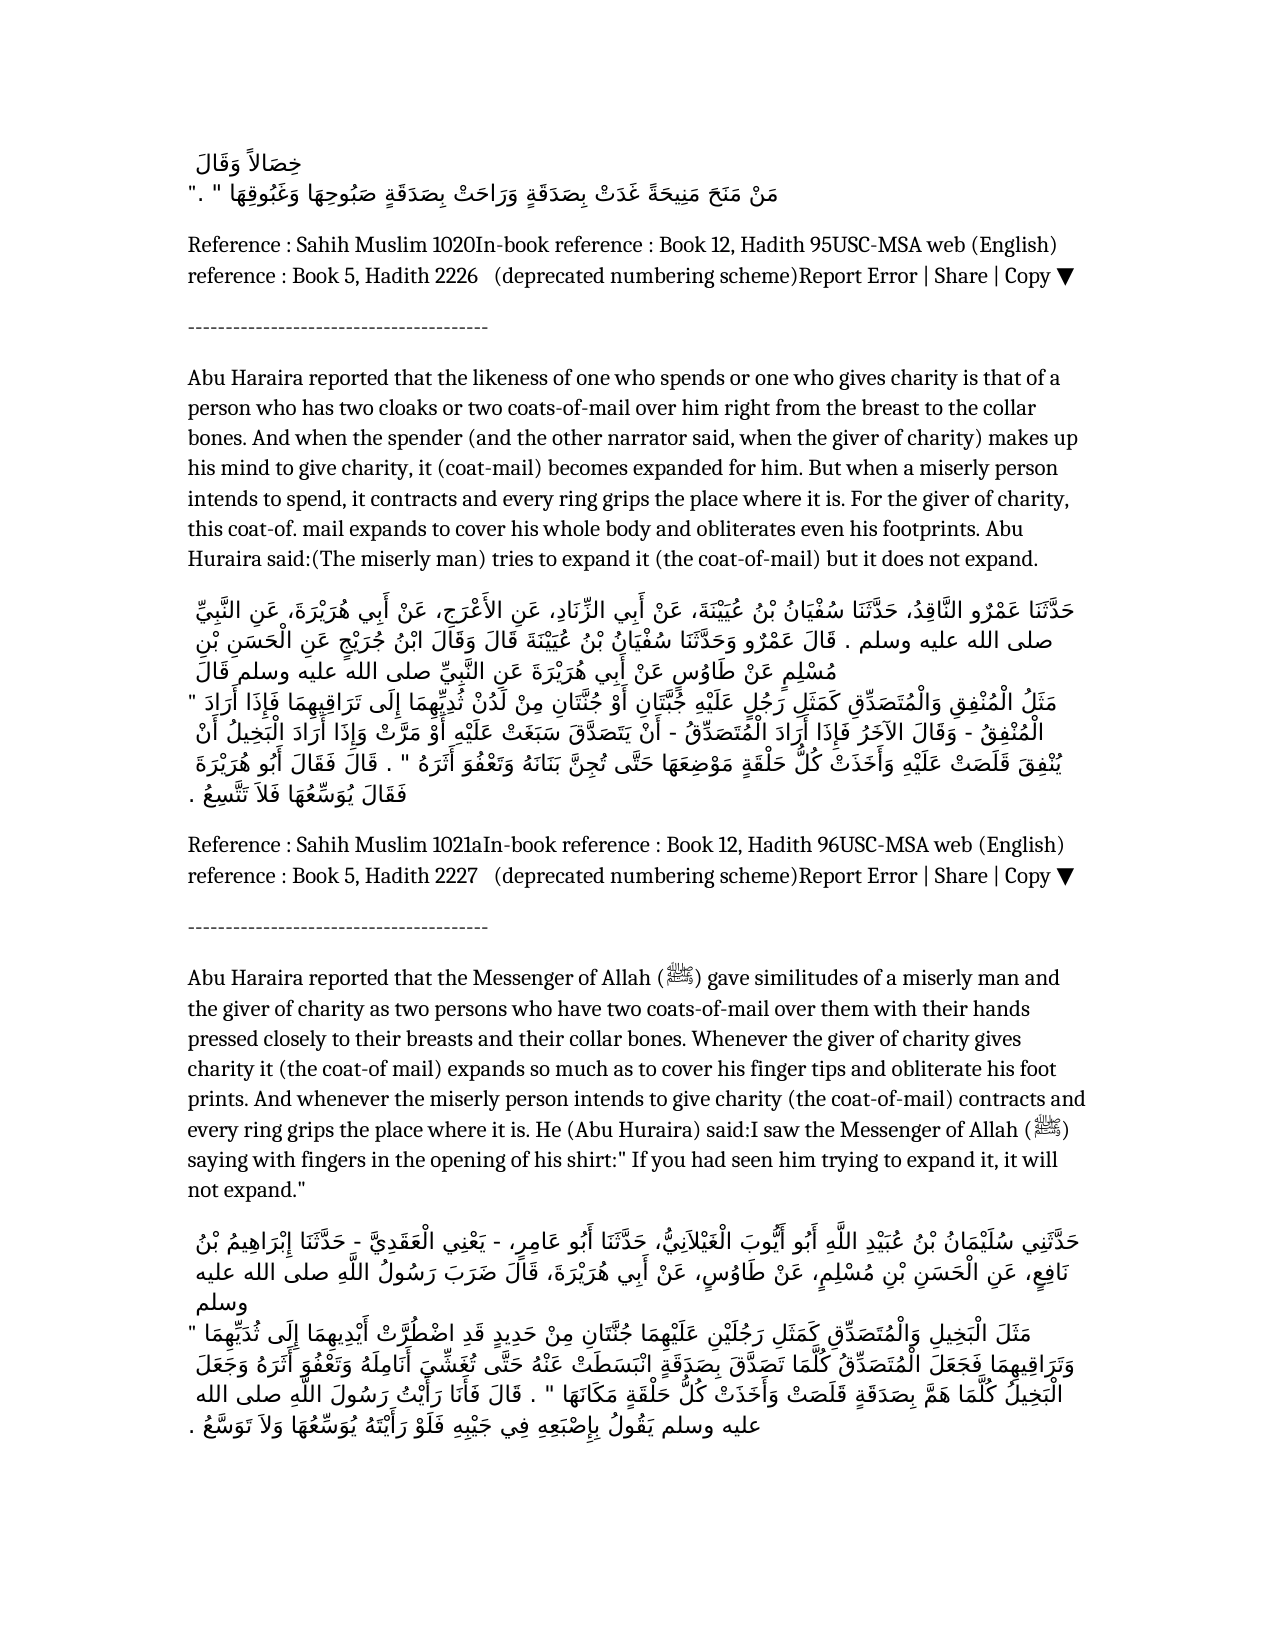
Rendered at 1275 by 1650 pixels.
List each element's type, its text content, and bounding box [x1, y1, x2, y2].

text حَدَّثَنَا عَمْرٌو النَّاقِدُ، حَدَّثَنَا سُفْيَانُ بْنُ عُيَيْنَةَ، عَنْ أَبِي الزِّنَادِ، عَنِ الأَعْرَجِ، عَنْ أَبِي هُرَيْرَةَ، عَنِ النَّبِيِّ صلى الله عليه وسلم ‏.‏ قَالَ عَمْرٌو وَحَدَّثَنَا سُفْيَانُ بْنُ عُيَيْنَةَ قَالَ وَقَالَ ابْنُ جُرَيْجٍ عَنِ الْحَسَنِ بْنِ مُسْلِمٍ عَنْ طَاوُسٍ عَنْ أَبِي هُرَيْرَةَ عَنِ النَّبِيِّ صلى الله عليه وسلم قَالَ ‏ "‏ مَثَلُ الْمُنْفِقِ وَالْمُتَصَدِّقِ كَمَثَلِ رَجُلٍ عَلَيْهِ جُبَّتَانِ أَوْ جُنَّتَانِ مِنْ لَدُنْ ثُدِيِّهِمَا إِلَى تَرَاقِيهِمَا فَإِذَا أَرَادَ الْمُنْفِقُ - وَقَالَ الآخَرُ فَإِذَا أَرَادَ الْمُتَصَدِّقُ - أَنْ يَتَصَدَّقَ سَبَغَتْ عَلَيْهِ أَوْ مَرَّتْ وَإِذَا أَرَادَ الْبَخِيلُ أَنْ يُنْفِقَ قَلَصَتْ عَلَيْهِ وَأَخَذَتْ كُلُّ حَلْقَةٍ مَوْضِعَهَا حَتَّى تُجِنَّ بَنَانَهُ وَتَعْفُوَ أَثَرَهُ ‏"‏ ‏.‏ قَالَ فَقَالَ أَبُو هُرَيْرَةَ فَقَالَ يُوَسِّعُهَا فَلاَ تَتَّسِعُ ‏.‏ [187, 597, 1087, 807]
text ---------------------------------------- [187, 913, 1087, 940]
text حَدَّثَنِي سُلَيْمَانُ بْنُ عُبَيْدِ اللَّهِ أَبُو أَيُّوبَ الْغَيْلاَنِيُّ، حَدَّثَنَا أَبُو عَامِرٍ، - يَعْنِي الْعَقَدِيَّ - حَدَّثَنَا إِبْرَاهِيمُ بْنُ نَافِعٍ، عَنِ الْحَسَنِ بْنِ مُسْلِمٍ، عَنْ طَاوُسٍ، عَنْ أَبِي هُرَيْرَةَ، قَالَ ضَرَبَ رَسُولُ اللَّهِ صلى الله عليه وسلم ‏ "‏ مَثَلَ الْبَخِيلِ وَالْمُتَصَدِّقِ كَمَثَلِ رَجُلَيْنِ عَلَيْهِمَا جُنَّتَانِ مِنْ حَدِيدٍ قَدِ اضْطُرَّتْ أَيْدِيهِمَا إِلَى ثُدَيِّهِمَا وَتَرَاقِيهِمَا فَجَعَلَ الْمُتَصَدِّقُ كُلَّمَا تَصَدَّقَ بِصَدَقَةٍ انْبَسَطَتْ عَنْهُ حَتَّى تُغَشِّيَ أَنَامِلَهُ وَتَعْفُوَ أَثَرَهُ وَجَعَلَ الْبَخِيلُ كُلَّمَا هَمَّ بِصَدَقَةٍ قَلَصَتْ وَأَخَذَتْ كُلُّ حَلْقَةٍ مَكَانَهَا ‏"‏ ‏.‏ قَالَ فَأَنَا رَأَيْتُ رَسُولَ اللَّهِ صلى الله عليه وسلم يَقُولُ بِإِصْبَعِهِ فِي جَيْبِهِ فَلَوْ رَأَيْتَهُ يُوَسِّعُهَا وَلاَ تَوَسَّعُ ‏.‏ [187, 1228, 1087, 1439]
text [187, 150, 1087, 207]
text Abu Haraira reported that the Messenger of Allah (ﷺ) gave similitudes of a miserly man and the giver of charity as two persons who have two coats-of-mail over them with their hands pressed closely to their breasts and their collar bones. Whenever the giver of charity gives charity it (the coat-of mail) expands so much as to cover his finger tips and obliterate his foot prints. And whenever the miserly person intends to give charity (the coat-of-mail) contracts and every ring grips the place where it is. He (Abu Huraira) said:I saw the Messenger of Allah (ﷺ) saying with fingers in the opening of his shirt:" If you had seen him trying to expand it, it will not expand." [187, 964, 1087, 1204]
text Abu Haraira reported that the likeness of one who spends or one who gives charity is that of a person who has two cloaks or two coats-of-mail over him right from the breast to the collar bones. And when the spender (and the other narrator said, when the giver of charity) makes up his mind to give charity, it (coat-mail) becomes expanded for him. But when a miserly person intends to spend, it contracts and every ring grips the place where it is. For the giver of charity, this coat-of. mail expands to cover his whole body and obliterates even his footprints. Abu Huraira said:(The miserly man) tries to expand it (the coat-of-mail) but it does not expand. [187, 364, 1087, 572]
text ---------------------------------------- [187, 313, 1087, 340]
text Reference : Sahih Muslim 1021aIn-book reference : Book 12, Hadith 96USC-MSA web (English) reference : Book 5, Hadith 2227 (deprecated numbering scheme)Report Error | Share | Copy ▼ [187, 832, 1087, 889]
text Reference : Sahih Muslim 1020In-book reference : Book 12, Hadith 95USC-MSA web (English) reference : Book 5, Hadith 2226 (deprecated numbering scheme)Report Error | Share | Copy ▼ [187, 232, 1087, 289]
